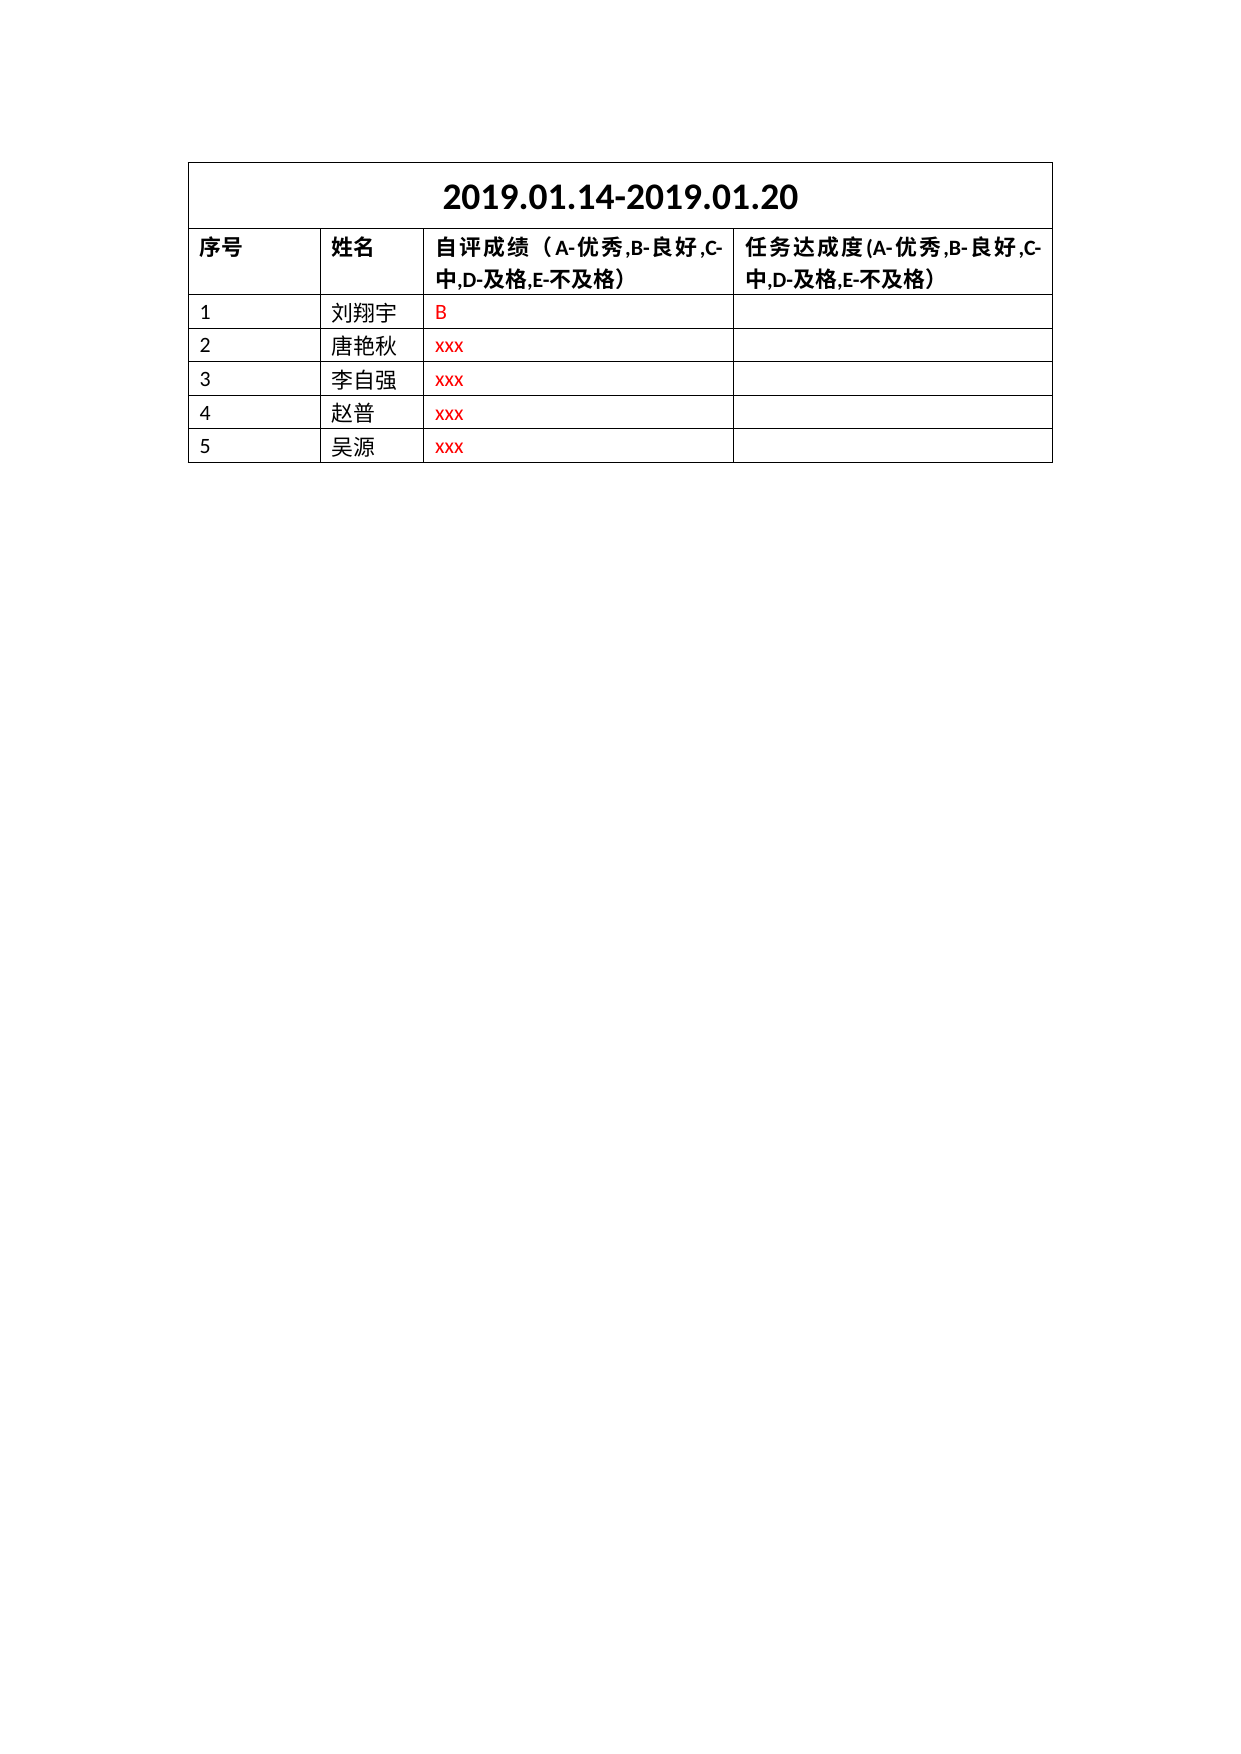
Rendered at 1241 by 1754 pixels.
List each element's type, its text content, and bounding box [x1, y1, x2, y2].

table_cell [734, 396, 1052, 428]
table_cell 刘翔宇 [321, 295, 423, 328]
table_cell 李自强 [321, 362, 423, 395]
table_cell 唐艳秋 [321, 329, 423, 361]
table_cell [734, 362, 1052, 395]
table_cell 姓名 [321, 229, 423, 294]
table_cell xxx [424, 429, 733, 462]
table_cell 序号 [189, 229, 320, 294]
table_cell 自评成绩（A-优秀,B-良好,C-中,D-及格,E-不及格） [424, 229, 733, 294]
table_cell 赵普 [321, 396, 423, 428]
table_cell 4 [189, 396, 320, 428]
table_cell xxx [424, 362, 733, 395]
table_cell [734, 329, 1052, 361]
table_cell 3 [189, 362, 320, 395]
table_cell 5 [189, 429, 320, 462]
table_cell xxx [424, 396, 733, 428]
table_cell B [424, 295, 733, 328]
table_header 2019.01.14-2019.01.20 [189, 163, 1052, 228]
table_cell xxx [424, 329, 733, 361]
table_cell 任务达成度(A-优秀,B-良好,C-中,D-及格,E-不及格） [734, 229, 1052, 294]
table_cell [734, 295, 1052, 328]
table_cell 1 [189, 295, 320, 328]
table_cell [734, 429, 1052, 462]
table_cell 吴源 [321, 429, 423, 462]
table_cell 2 [189, 329, 320, 361]
